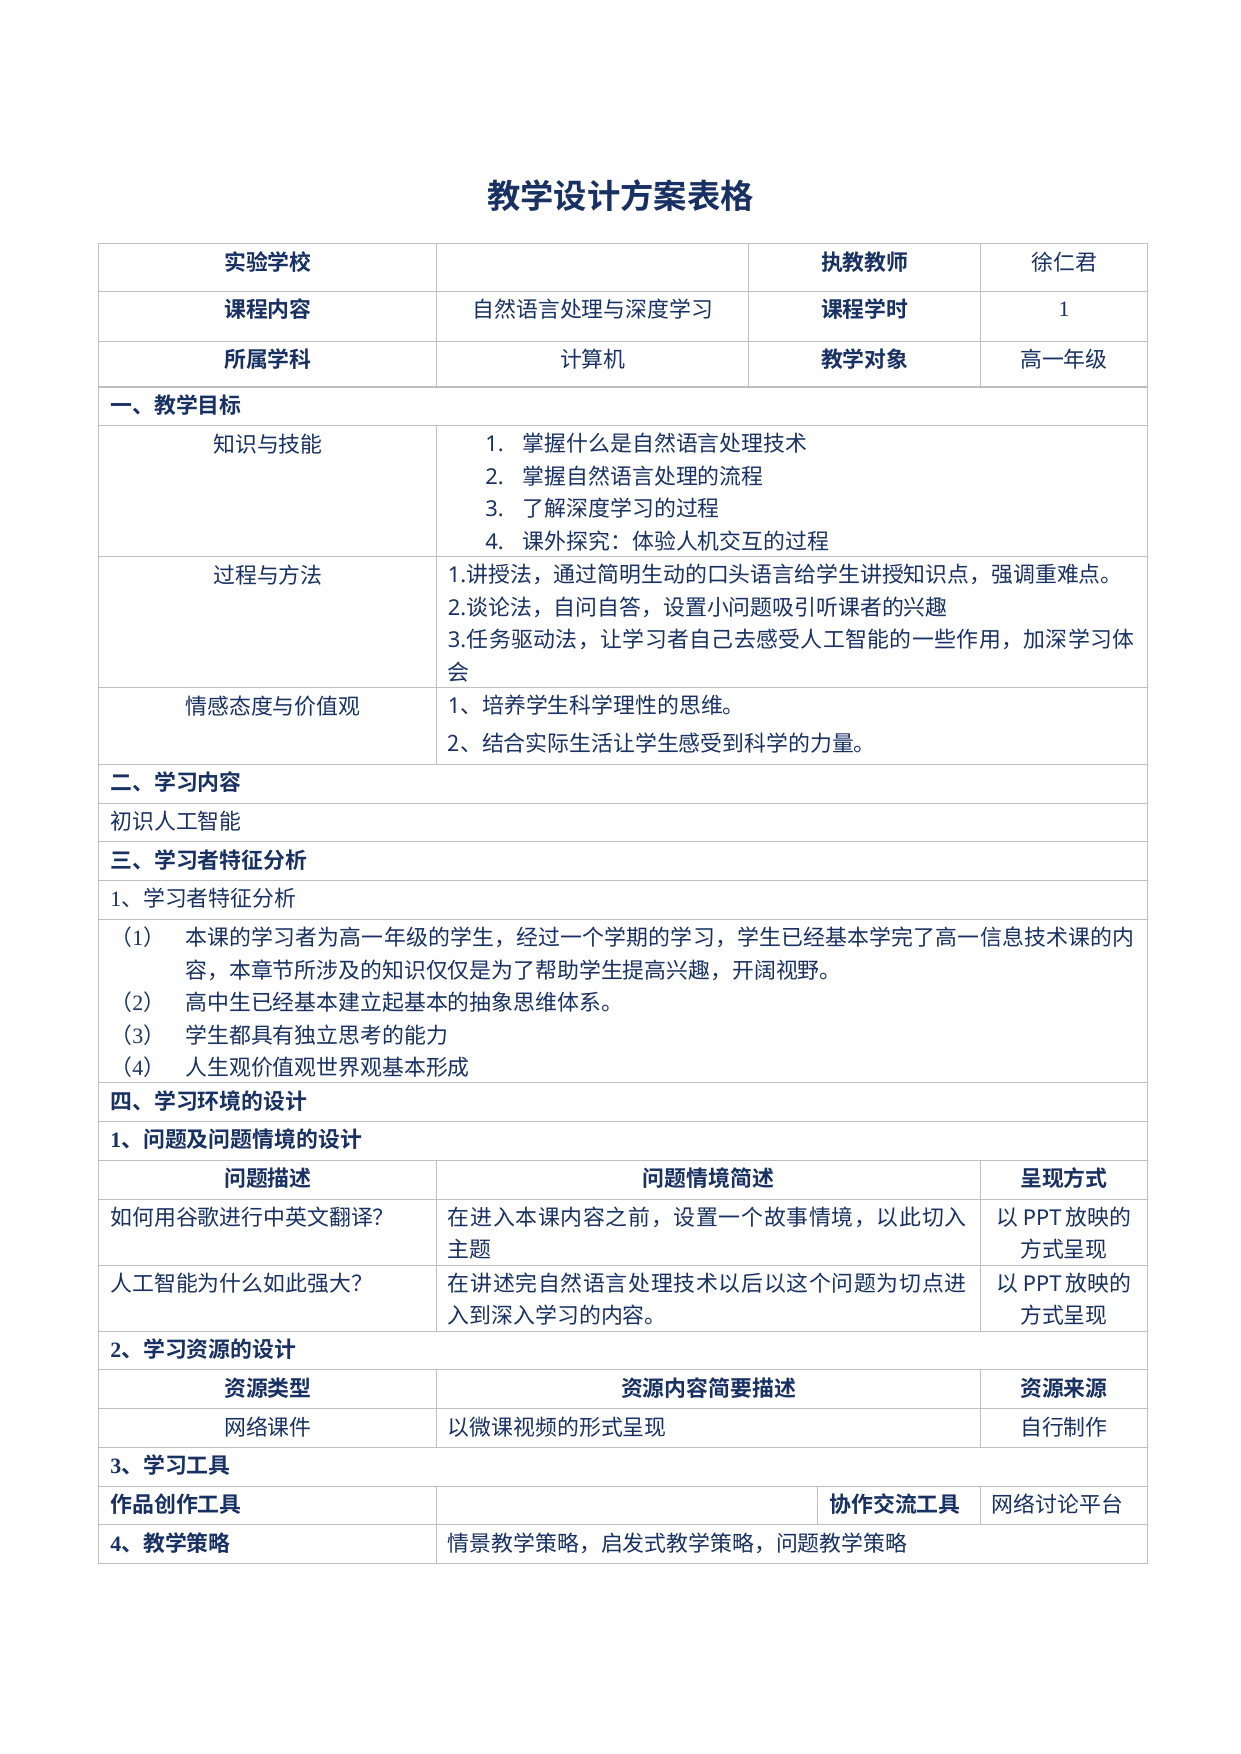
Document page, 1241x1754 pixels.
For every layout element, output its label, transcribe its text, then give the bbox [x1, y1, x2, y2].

table_cell 情景教学策略，启发式教学策略，问题教学策略 [437, 1525, 1147, 1563]
table_cell 四、学习环境的设计 [99, 1083, 1147, 1121]
table_cell 问题描述 [99, 1161, 436, 1198]
table_cell 3、学习工具 [99, 1448, 1147, 1486]
table_cell 1.讲授法，通过简明生动的口头语言给学生讲授知识点，强调重难点。 2.谈论法，自问自答，设置小问题吸引听课者的兴趣 3.任务驱动法，让学习者自己去感受人工智能的一些作用，加深学习体会 [437, 557, 1147, 687]
table_cell 在讲述完自然语言处理技术以后以这个问题为切点进入到深入学习的内容。 [437, 1266, 980, 1331]
text 教学设计方案表格 [187, 162, 1053, 227]
table_cell 过程与方法 [99, 557, 436, 687]
table_cell 网络课件 [99, 1409, 436, 1447]
table_cell 掌握什么是自然语言处理技术 掌握自然语言处理的流程 了解深度学习的过程 课外探究：体验人机交互的过程 [437, 426, 1147, 556]
table_cell 在进入本课内容之前，设置一个故事情境，以此切入主题 [437, 1200, 980, 1264]
table_cell 资源来源 [981, 1370, 1147, 1408]
table_cell 自行制作 [981, 1409, 1147, 1447]
table_cell 1、问题及问题情境的设计 [99, 1122, 1147, 1160]
table_cell 所属学科 [99, 342, 436, 386]
table_cell 本课的学习者为高一年级的学生，经过一个学期的学习，学生已经基本学完了高一信息技术课的内容，本章节所涉及的知识仅仅是为了帮助学生提高兴趣，开阔视野。 高中生已经基本建立起基本的抽象思维体系。 学生都具有独立思考的能力 人生观价值观世界观基本形成 [99, 920, 1147, 1082]
table_cell 三、学习者特征分析 [99, 842, 1147, 880]
table_cell 知识与技能 [99, 426, 436, 556]
table_cell [437, 1487, 817, 1524]
table_cell 1 [981, 292, 1147, 341]
table_cell 以PPT放映的方式呈现 [981, 1266, 1147, 1331]
table_header [437, 244, 748, 291]
table_cell 自然语言处理与深度学习 [437, 292, 748, 341]
table_cell 问题情境简述 [437, 1161, 980, 1198]
table_cell 二、学习内容 [99, 765, 1147, 802]
table_cell 课程内容 [99, 292, 436, 341]
table_cell 网络讨论平台 [981, 1487, 1147, 1524]
table_cell 1、培养学生科学理性的思维。 2、结合实际生活让学生感受到科学的力量。 [437, 688, 1147, 764]
table_cell 作品创作工具 [99, 1487, 436, 1524]
table_cell 4、教学策略 [99, 1525, 436, 1563]
table_cell 以微课视频的形式呈现 [437, 1409, 980, 1447]
table_cell 初识人工智能 [99, 804, 1147, 841]
table_cell 一、教学目标 [99, 388, 1147, 425]
table_cell 资源类型 [99, 1370, 436, 1408]
table_cell 2、学习资源的设计 [99, 1332, 1147, 1369]
table_cell 协作交流工具 [818, 1487, 980, 1524]
table_cell 教学对象 [749, 342, 980, 386]
table_cell 资源内容简要描述 [437, 1370, 980, 1408]
table_cell 课程学时 [749, 292, 980, 341]
table_cell 高一年级 [981, 342, 1147, 386]
table_cell 如何用谷歌进行中英文翻译？ [99, 1200, 436, 1264]
table_cell 呈现方式 [981, 1161, 1147, 1198]
table_header 实验学校 [99, 244, 436, 291]
table_cell 1、学习者特征分析 [99, 881, 1147, 919]
table_header 执教教师 [749, 244, 980, 291]
table_header 徐仁君 [981, 244, 1147, 291]
table_cell 情感态度与价值观 [99, 688, 436, 764]
table_cell 计算机 [437, 342, 748, 386]
table_cell 以PPT放映的方式呈现 [981, 1200, 1147, 1264]
table_cell 人工智能为什么如此强大？ [99, 1266, 436, 1331]
